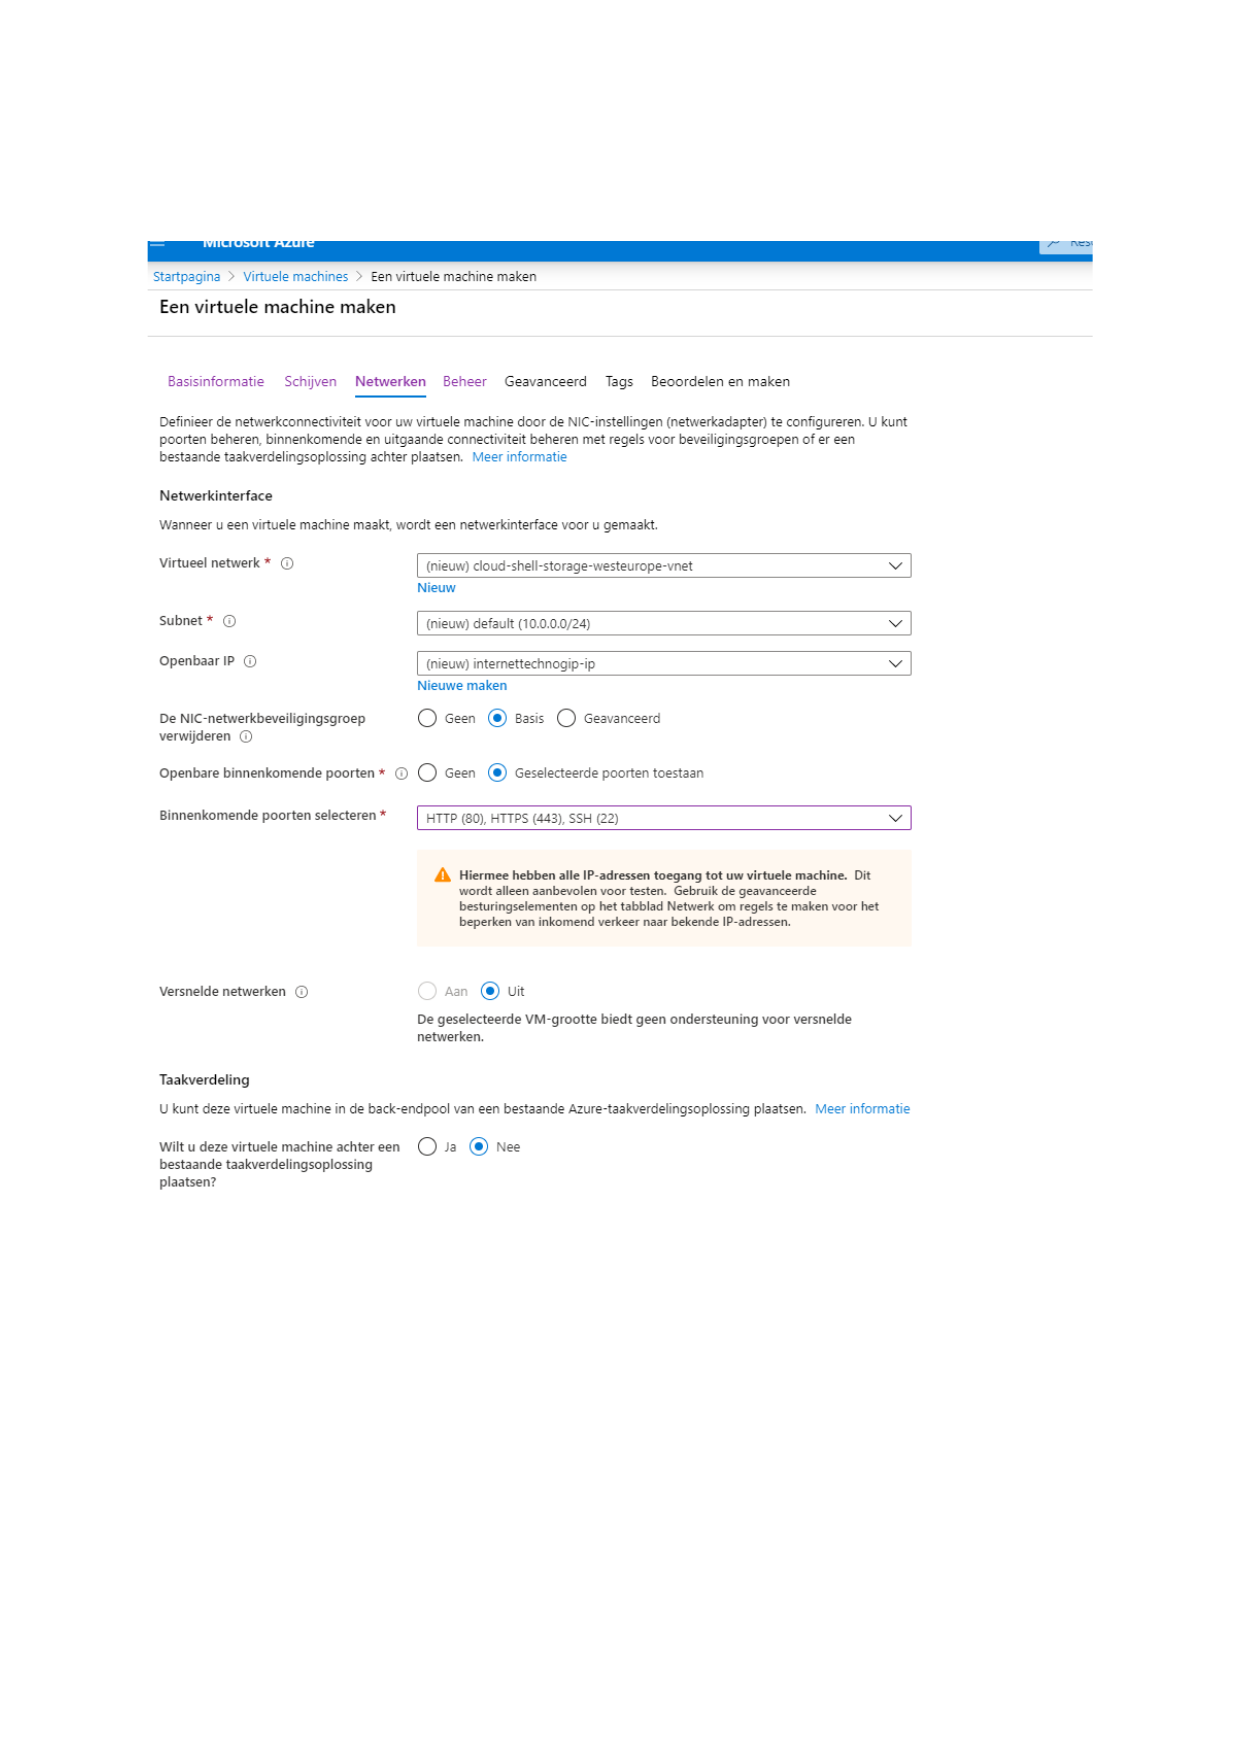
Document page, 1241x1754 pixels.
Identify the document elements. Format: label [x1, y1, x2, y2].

picture [147, 241, 1093, 1374]
